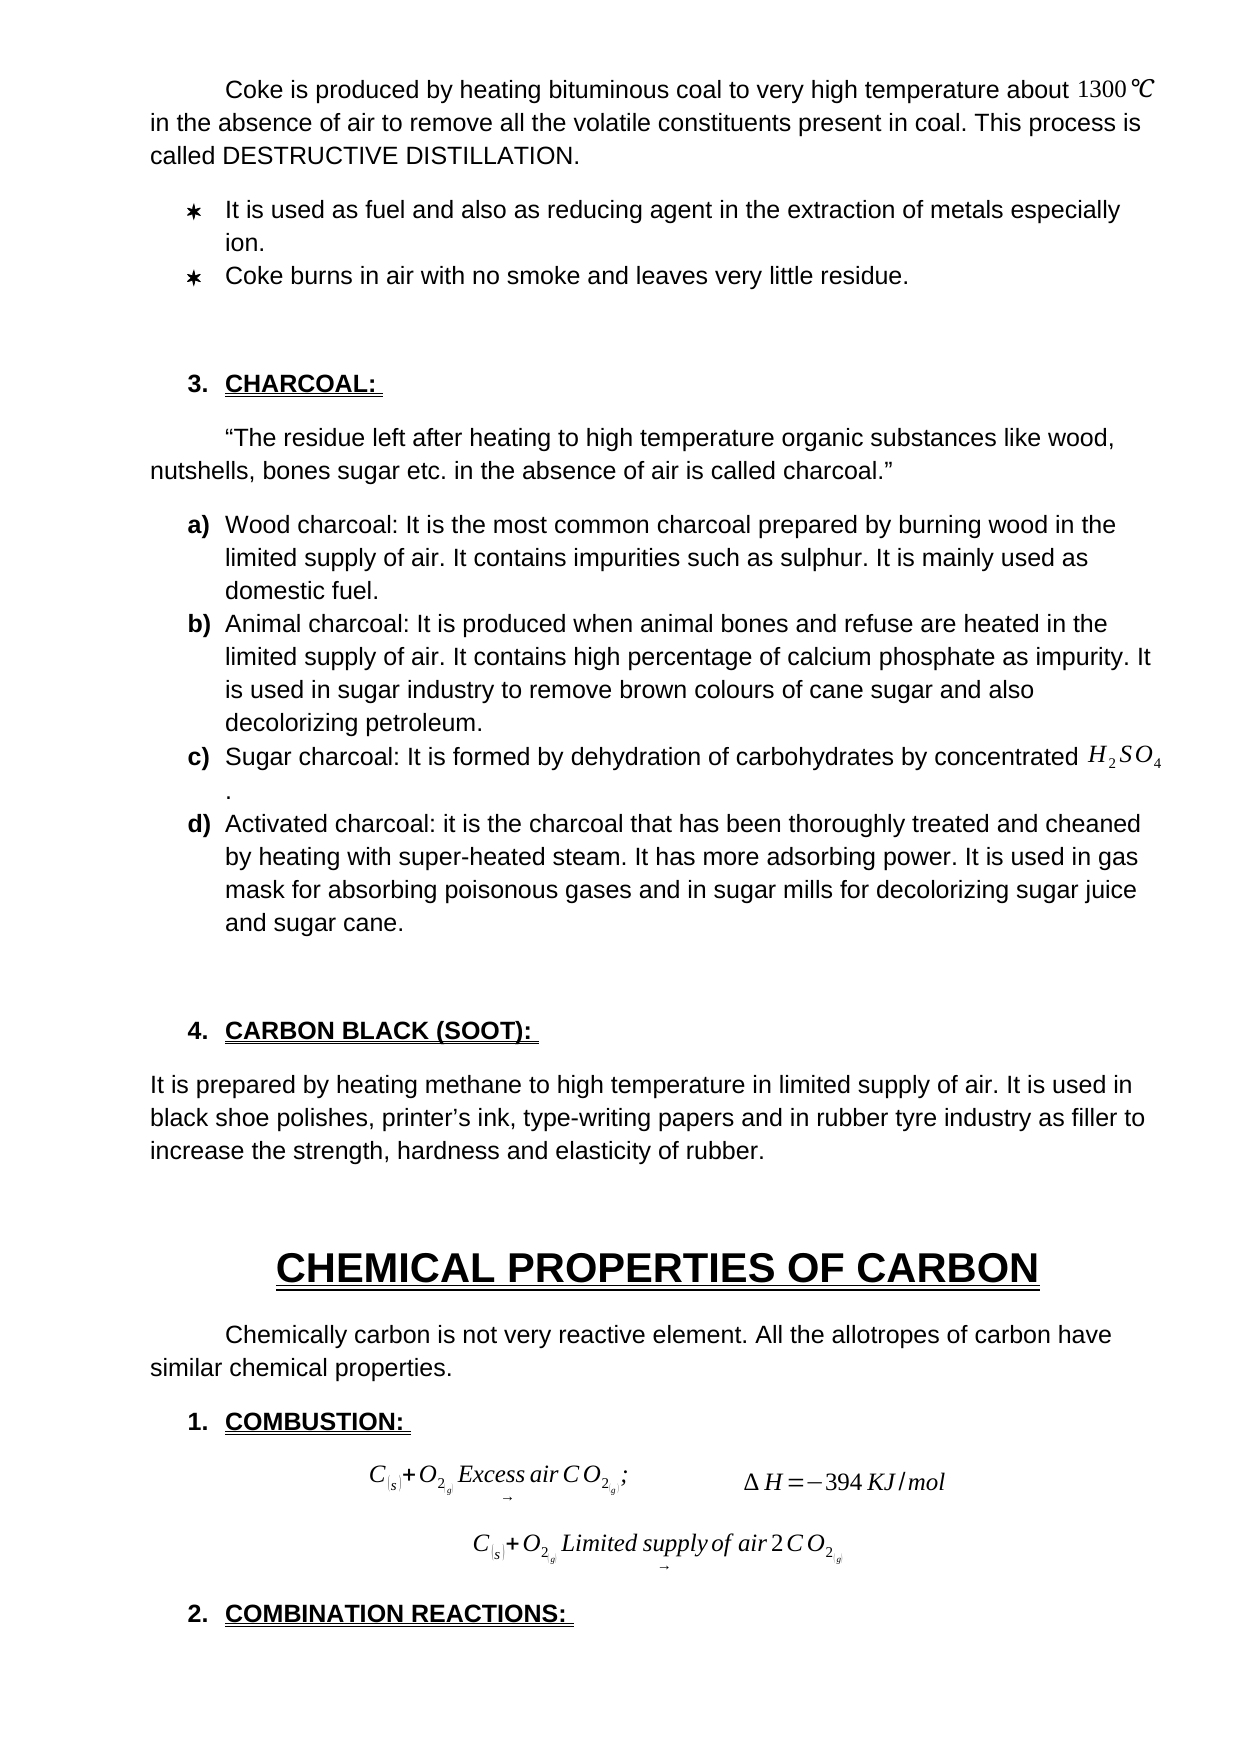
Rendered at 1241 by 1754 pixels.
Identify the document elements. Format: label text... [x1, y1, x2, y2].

text “The residue left after heating to high temperature organic substances like wood, nutshells, bones sugar etc. in the absence of air is called charcoal.” [150, 423, 1165, 484]
text CHEMICAL PROPERTIES OF CARBON [150, 1244, 1165, 1292]
text It is prepared by heating methane to high temperature in limited supply of air. It is used in black shoe polishes, printer’s ink, type-writing papers and in rubber tyre industry as filler to increase the strength, hardness and elasticity of rubber. [150, 1070, 1165, 1165]
list Animal charcoal: It is produced when animal bones and refuse are heated in the limited supply of air. It contains high percentage of calcium phosphate as impurity. It is used in sugar industry to remove brown colours of cane sugar and also decolorizing petroleum. [187, 609, 1165, 736]
list It is used as fuel and also as reducing agent in the extraction of metals especially ion. [187, 195, 1165, 257]
list CARBON BLACK (SOOT): [187, 1016, 1165, 1045]
list Activated charcoal: it is the charcoal that has been thoroughly treated and cheaned by heating with super-heated steam. It has more adsorbing power. It is used in gas mask for absorbing poisonous gases and in sugar mills for decolorizing sugar juice and sugar cane. [187, 809, 1165, 937]
list Sugar charcoal: It is formed by dehydration of carbohydrates by concentrated . [187, 741, 1165, 805]
list CHARCOAL: [187, 369, 1165, 398]
list COMBUSTION: [187, 1407, 1165, 1435]
text Chemically carbon is not very reactive element. All the allotropes of carbon have similar chemical properties. [150, 1320, 1165, 1381]
text Coke is produced by heating bituminous coal to very high temperature about in the absence of air to remove all the volatile constituents present in coal. This process is called DESTRUCTIVE DISTILLATION. [150, 75, 1165, 170]
list COMBINATION REACTIONS: [187, 1599, 1165, 1628]
list Wood charcoal: It is the most common charcoal prepared by burning wood in the limited supply of air. It contains impurities such as sulphur. It is mainly used as domestic fuel. [187, 509, 1165, 604]
list Coke burns in air with no smoke and leaves very little residue. [187, 261, 1165, 290]
